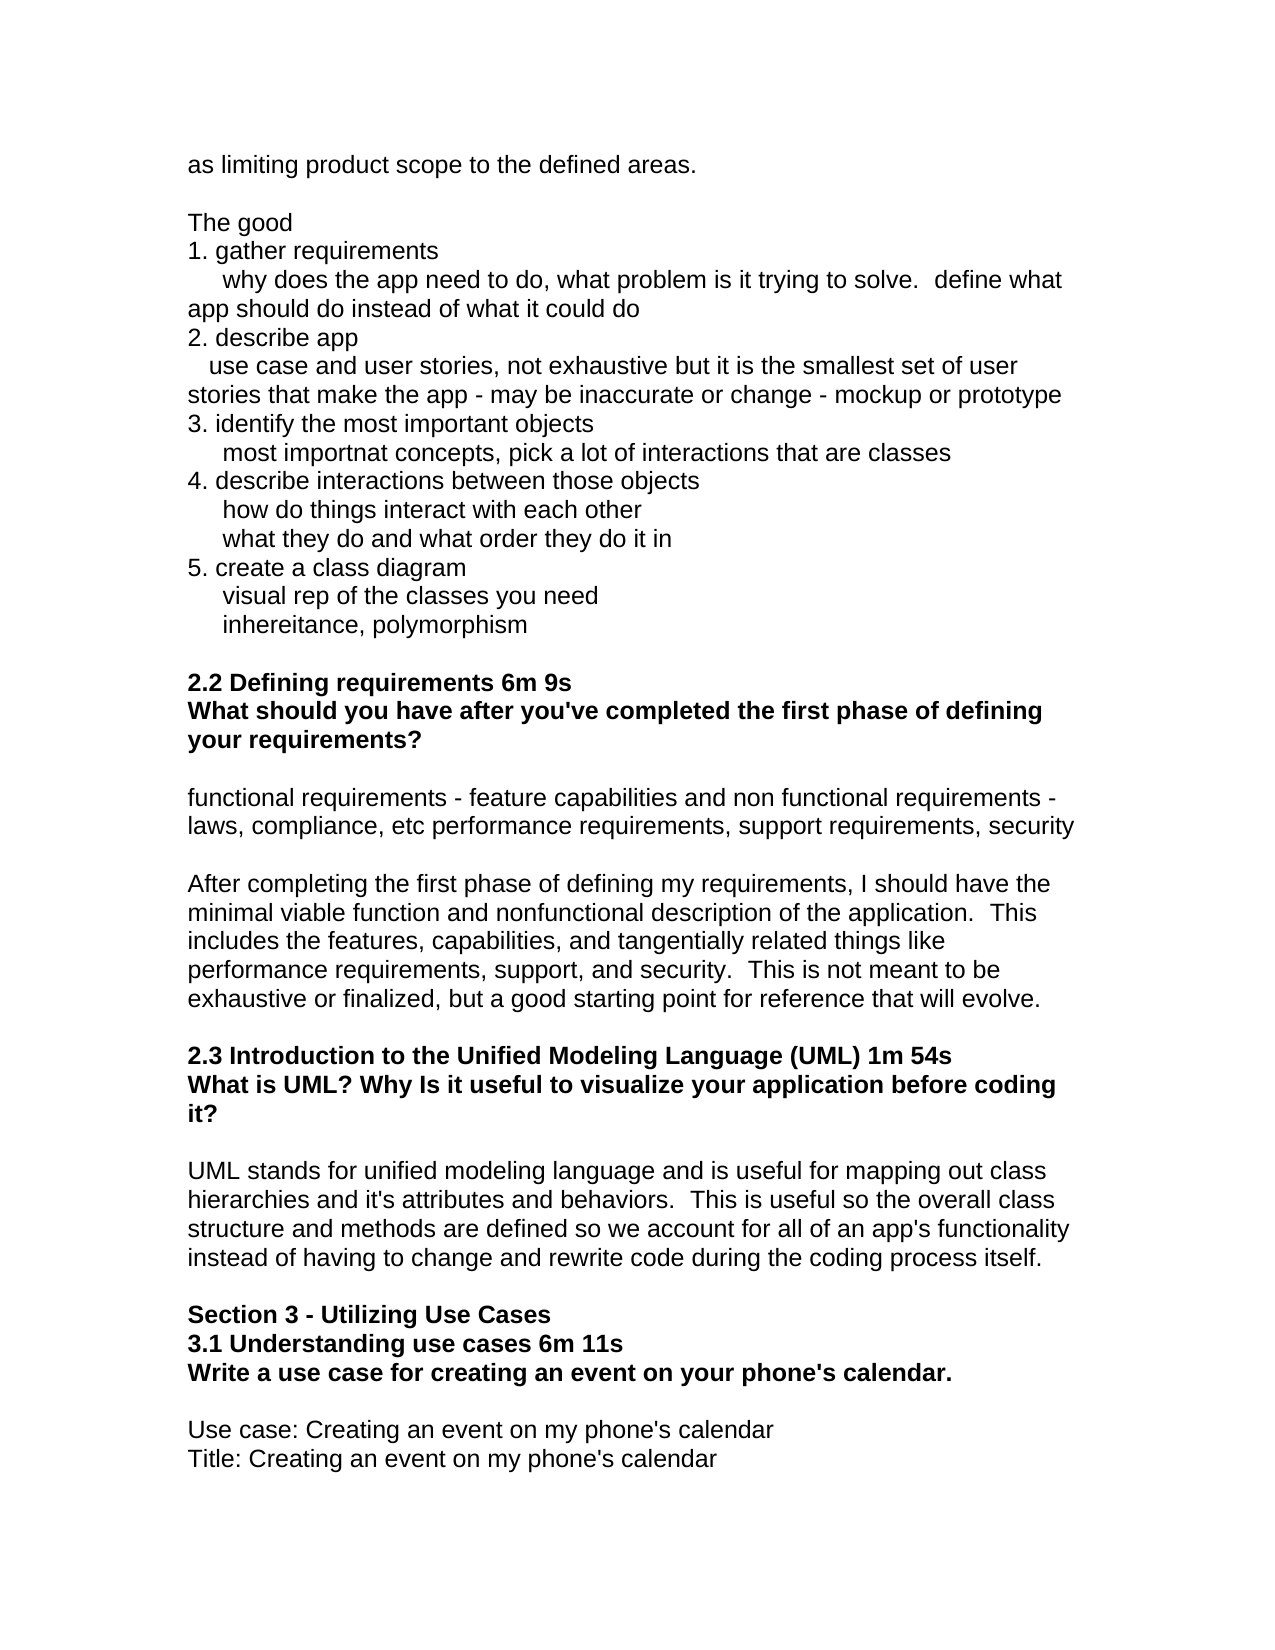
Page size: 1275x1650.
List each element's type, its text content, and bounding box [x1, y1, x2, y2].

text UML stands for unified modeling language and is useful for mapping out class hierarchies and it's attributes and behaviors. This is useful so the overall class structure and methods are defined so we account for all of an app's functionality instead of having to change and rewrite code during the coding process itself. [187, 1156, 1087, 1271]
text how do things interact with each other [187, 495, 1087, 524]
text What should you have after you've completed the first phase of defining your requirements? [187, 696, 1087, 754]
text Use case: Creating an event on my phone's calendar [187, 1415, 1087, 1444]
text Write a use case for creating an event on your phone's calendar. [187, 1357, 1087, 1386]
text The good [187, 207, 1087, 236]
text 5. create a class diagram [187, 552, 1087, 581]
text 3.1 Understanding use cases 6m 11s [187, 1329, 1087, 1357]
text functional requirements - feature capabilities and non functional requirements - laws, compliance, etc performance requirements, support requirements, security [187, 782, 1087, 840]
text 2.2 Defining requirements 6m 9s [187, 667, 1087, 696]
text 1. gather requirements [187, 236, 1087, 265]
text After completing the first phase of defining my requirements, I should have the minimal viable function and nonfunctional description of the application. This includes the features, capabilities, and tangentially related things like performance requirements, support, and security. This is not meant to be exhaustive or finalized, but a good starting point for reference that will evolve. [187, 869, 1087, 1012]
text most importnat concepts, pick a lot of interactions that are classes [187, 437, 1087, 466]
text What is UML? Why Is it useful to visualize your application before coding it? [187, 1070, 1087, 1127]
text what they do and what order they do it in [187, 524, 1087, 552]
text 2. describe app [187, 322, 1087, 351]
text use case and user stories, not exhaustive but it is the smallest set of user stories that make the app - may be inaccurate or change - mockup or prototype [187, 351, 1087, 409]
text Title: Creating an event on my phone's calendar [187, 1444, 1087, 1472]
text inhereitance, polymorphism [187, 610, 1087, 639]
text visual rep of the classes you need [187, 581, 1087, 610]
text Section 3 - Utilizing Use Cases [187, 1300, 1087, 1329]
text 3. identify the most important objects [187, 409, 1087, 437]
text why does the app need to do, what problem is it trying to solve. define what app should do instead of what it could do [187, 265, 1087, 322]
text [187, 150, 1087, 179]
text 2.3 Introduction to the Unified Modeling Language (UML) 1m 54s [187, 1041, 1087, 1070]
text 4. describe interactions between those objects [187, 466, 1087, 495]
